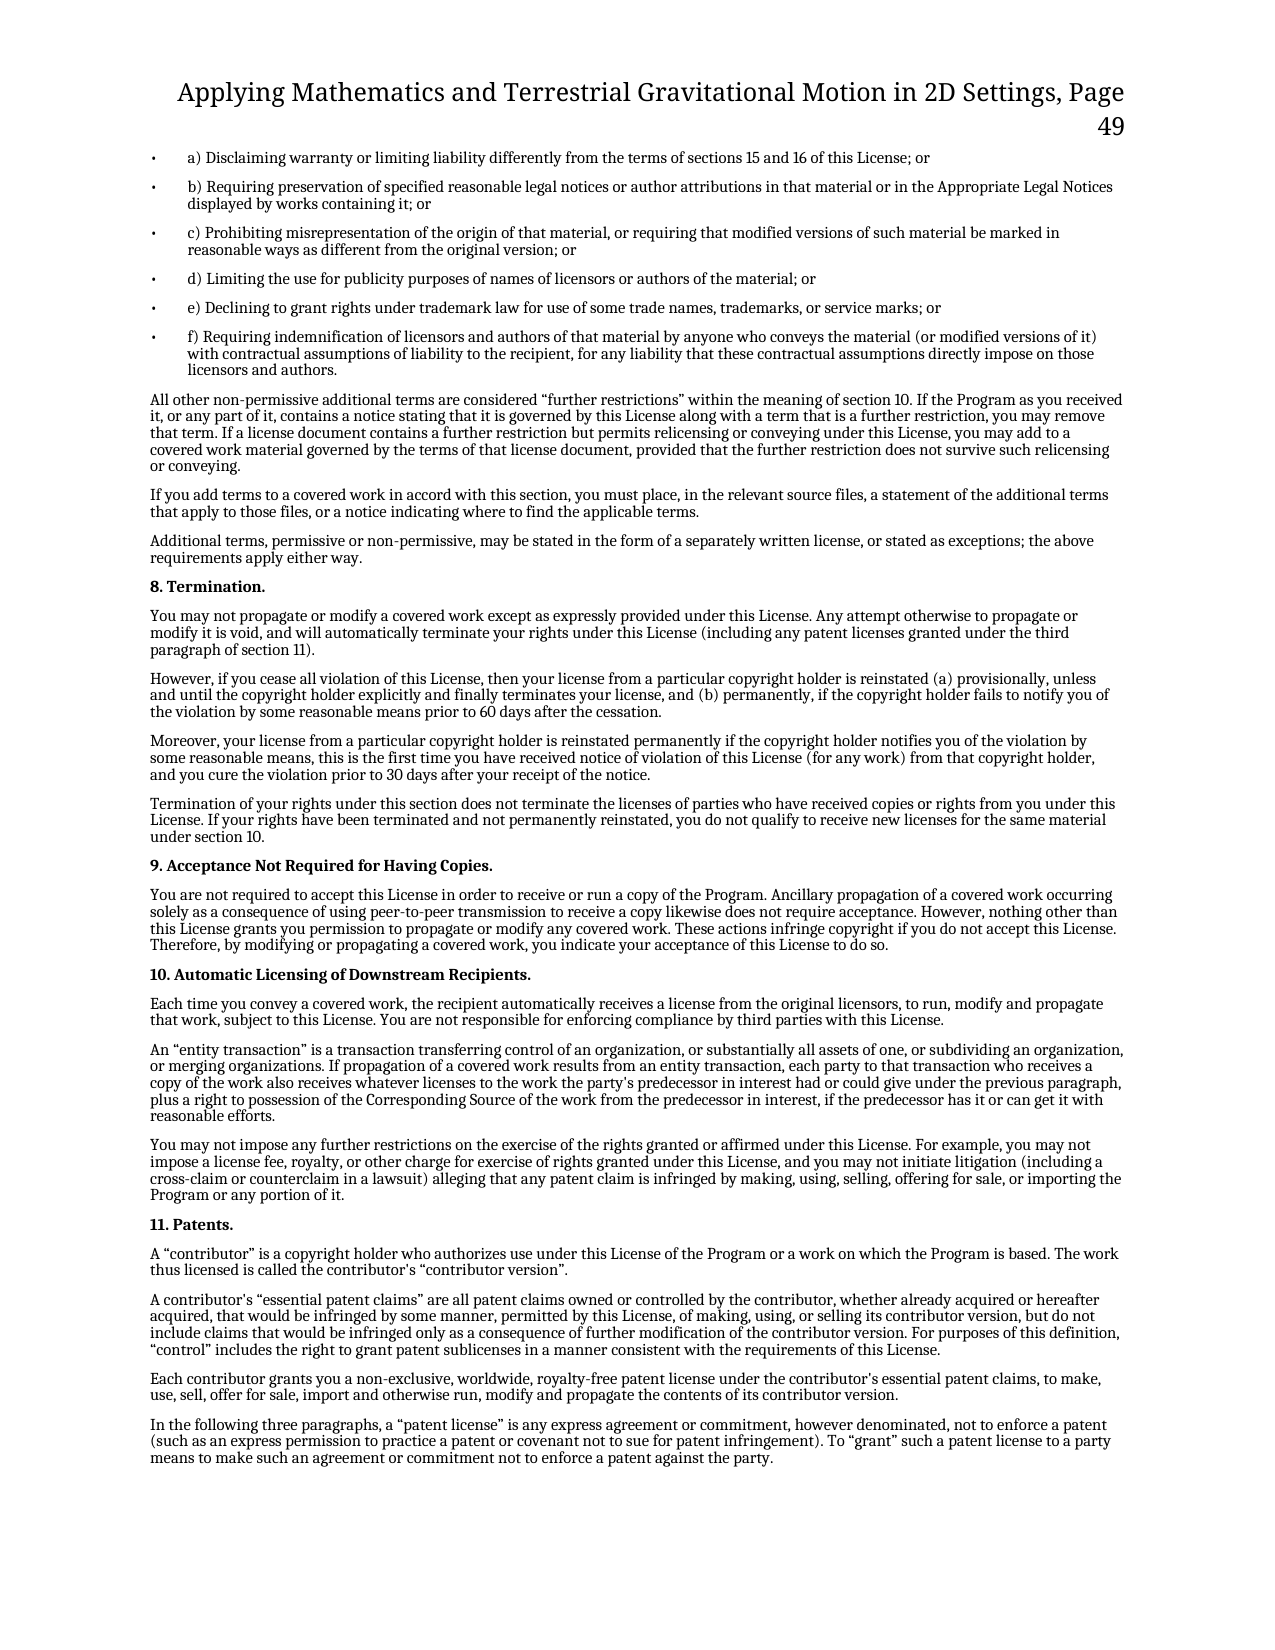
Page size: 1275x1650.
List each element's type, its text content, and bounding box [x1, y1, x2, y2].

text Additional terms, permissive or non-permissive, may be stated in the form of a separately written license, or stated as exceptions; the above requirements apply either way. [150, 533, 1125, 567]
text Moreover, your license from a particular copyright holder is reinstated permanently if the copyright holder notifies you of the violation by some reasonable means, this is the first time you have received notice of violation of this License (for any work) from that copyright holder, and you cure the violation prior to 30 days after your receipt of the notice. [150, 733, 1125, 783]
text 9. Acceptance Not Required for Having Copies. [150, 858, 1125, 875]
text However, if you cease all violation of this License, then your license from a particular copyright holder is reinstated (a) provisionally, unless and until the copyright holder explicitly and finally terminates your license, and (b) permanently, if the copyright holder fails to notify you of the violation by some reasonable means prior to 60 days after the cessation. [150, 671, 1125, 721]
text In the following three paragraphs, a “patent license” is any express agreement or commitment, however denominated, not to enforce a patent (such as an express permission to practice a patent or covenant not to sue for patent infringement). To “grant” such a patent license to a party means to make such an agreement or commitment not to enforce a patent against the party. [150, 1417, 1125, 1467]
text If you add terms to a covered work in accord with this section, you must place, in the relevant source files, a statement of the additional terms that apply to those files, or a notice indicating where to find the applicable terms. [150, 487, 1125, 521]
text • a) Disclaiming warranty or limiting liability differently from the terms of sections 15 and 16 of this License; or [150, 150, 1125, 167]
text You may not impose any further restrictions on the exercise of the rights granted or affirmed under this License. For example, you may not impose a license fee, royalty, or other charge for exercise of rights granted under this License, and you may not initiate litigation (including a cross-claim or counterclaim in a lawsuit) alleging that any patent claim is infringed by making, using, selling, offering for sale, or importing the Program or any portion of it. [150, 1137, 1125, 1204]
text 11. Patents. [150, 1217, 1125, 1233]
text A contributor's “essential patent claims” are all patent claims owned or controlled by the contributor, whether already acquired or hereafter acquired, that would be infringed by some manner, permitted by this License, of making, using, or selling its contributor version, but do not include claims that would be infringed only as a consequence of further modification of the contributor version. For purposes of this definition, “control” includes the right to grant patent sublicenses in a manner consistent with the requirements of this License. [150, 1292, 1125, 1358]
text 8. Termination. [150, 579, 1125, 596]
text • f) Requiring indemnification of licensors and authors of that material by anyone who conveys the material (or modified versions of it) with contractual assumptions of liability to the recipient, for any liability that these contractual assumptions directly impose on those licensors and authors. [150, 329, 1125, 379]
text Each contributor grants you a non-exclusive, worldwide, royalty-free patent license under the contributor's essential patent claims, to make, use, sell, offer for sale, import and otherwise run, modify and propagate the contents of its contributor version. [150, 1371, 1125, 1404]
text 10. Automatic Licensing of Downstream Recipients. [150, 967, 1125, 983]
text Termination of your rights under this section does not terminate the licenses of parties who have received copies or rights from you under this License. If your rights have been terminated and not permanently reinstated, you do not qualify to receive new licenses for the same material under section 10. [150, 796, 1125, 846]
text A “contributor” is a copyright holder who authorizes use under this License of the Program or a work on which the Program is based. The work thus licensed is called the contributor's “contributor version”. [150, 1246, 1125, 1279]
text • d) Limiting the use for publicity purposes of names of licensors or authors of the material; or [150, 271, 1125, 287]
text Each time you convey a covered work, the recipient automatically receives a license from the original licensors, to run, modify and propagate that work, subject to this License. You are not responsible for enforcing compliance by third parties with this License. [150, 996, 1125, 1029]
text • c) Prohibiting misrepresentation of the origin of that material, or requiring that modified versions of such material be marked in reasonable ways as different from the original version; or [150, 225, 1125, 258]
text • e) Declining to grant rights under trademark law for use of some trade names, trademarks, or service marks; or [150, 300, 1125, 317]
text • b) Requiring preservation of specified reasonable legal notices or author attributions in that material or in the Appropriate Legal Notices displayed by works containing it; or [150, 179, 1125, 212]
text An “entity transaction” is a transaction transferring control of an organization, or substantially all assets of one, or subdividing an organization, or merging organizations. If propagation of a covered work results from an entity transaction, each party to that transaction who receives a copy of the work also receives whatever licenses to the work the party's predecessor in interest had or could give under the previous paragraph, plus a right to possession of the Corresponding Source of the work from the predecessor in interest, if the predecessor has it or can get it with reasonable efforts. [150, 1042, 1125, 1125]
text All other non-permissive additional terms are considered “further restrictions” within the meaning of section 10. If the Program as you received it, or any part of it, contains a notice stating that it is governed by this License along with a term that is a further restriction, you may remove that term. If a license document contains a further restriction but permits relicensing or conveying under this License, you may add to a covered work material governed by the terms of that license document, provided that the further restriction does not survive such relicensing or conveying. [150, 392, 1125, 475]
text You may not propagate or modify a covered work except as expressly provided under this License. Any attempt otherwise to propagate or modify it is void, and will automatically terminate your rights under this License (including any patent licenses granted under the third paragraph of section 11). [150, 608, 1125, 658]
text You are not required to accept this License in order to receive or run a copy of the Program. Ancillary propagation of a covered work occurring solely as a consequence of using peer-to-peer transmission to receive a copy likewise does not require acceptance. However, nothing other than this License grants you permission to propagate or modify any covered work. These actions infringe copyright if you do not accept this License. Therefore, by modifying or propagating a covered work, you indicate your acceptance of this License to do so. [150, 887, 1125, 954]
